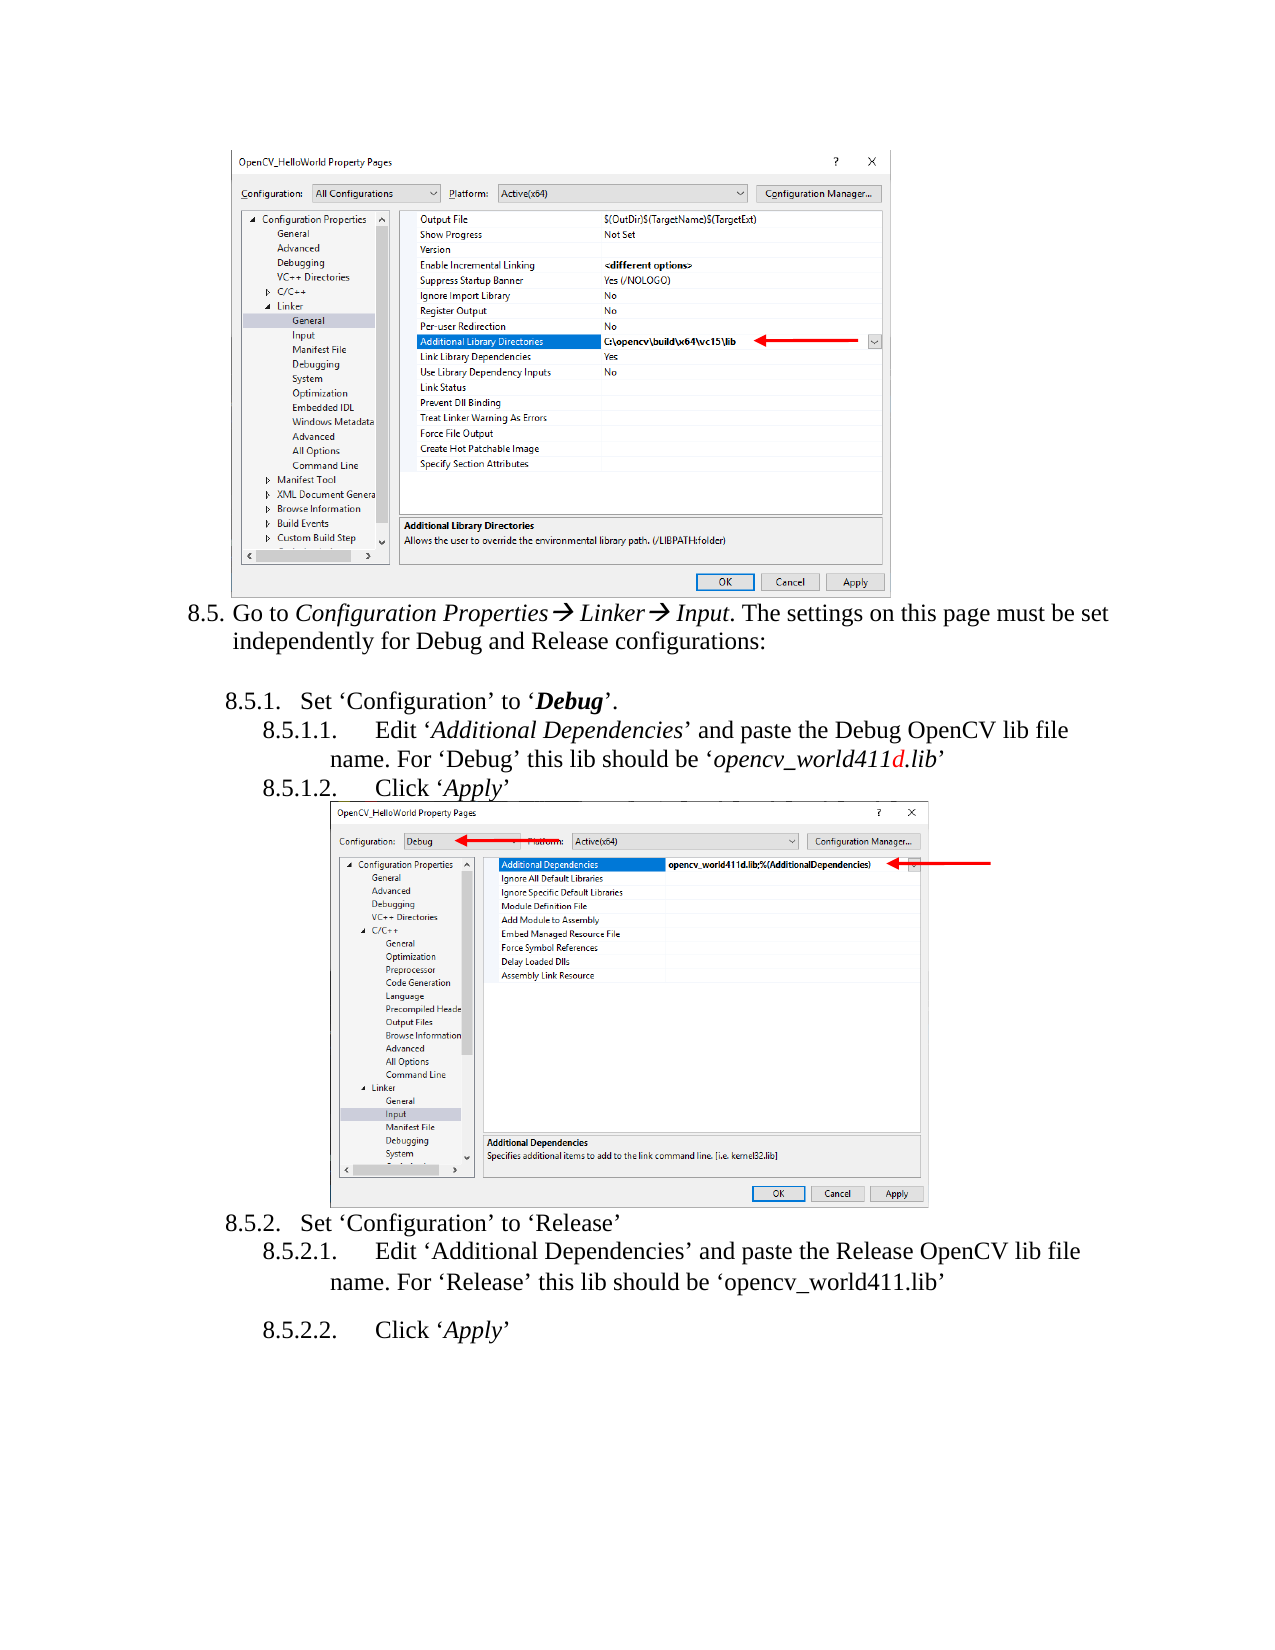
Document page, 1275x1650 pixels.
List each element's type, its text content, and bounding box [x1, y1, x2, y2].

picture [231, 150, 891, 598]
list Click ‘Apply’ [262, 1315, 1125, 1344]
list Set ‘Configuration’ to ‘Debug’. [225, 686, 1125, 715]
list Set ‘Configuration’ to ‘Release’ [225, 1208, 1125, 1236]
list Go to Configuration Properties Linker Input. The settings on this page must be set independently for Debug and Release configurations: [187, 598, 1125, 655]
picture [330, 801, 929, 1208]
list Click ‘Apply’ [262, 773, 1125, 802]
list Edit ‘Additional Dependencies’ and paste the Debug OpenCV lib file name. For ‘Debug’ this lib should be ‘opencv_world411d.lib’ [262, 715, 1125, 773]
list Edit ‘Additional Dependencies’ and paste the Release OpenCV lib file name. For ‘Release’ this lib should be ‘opencv_world411.lib’ [262, 1236, 1125, 1296]
